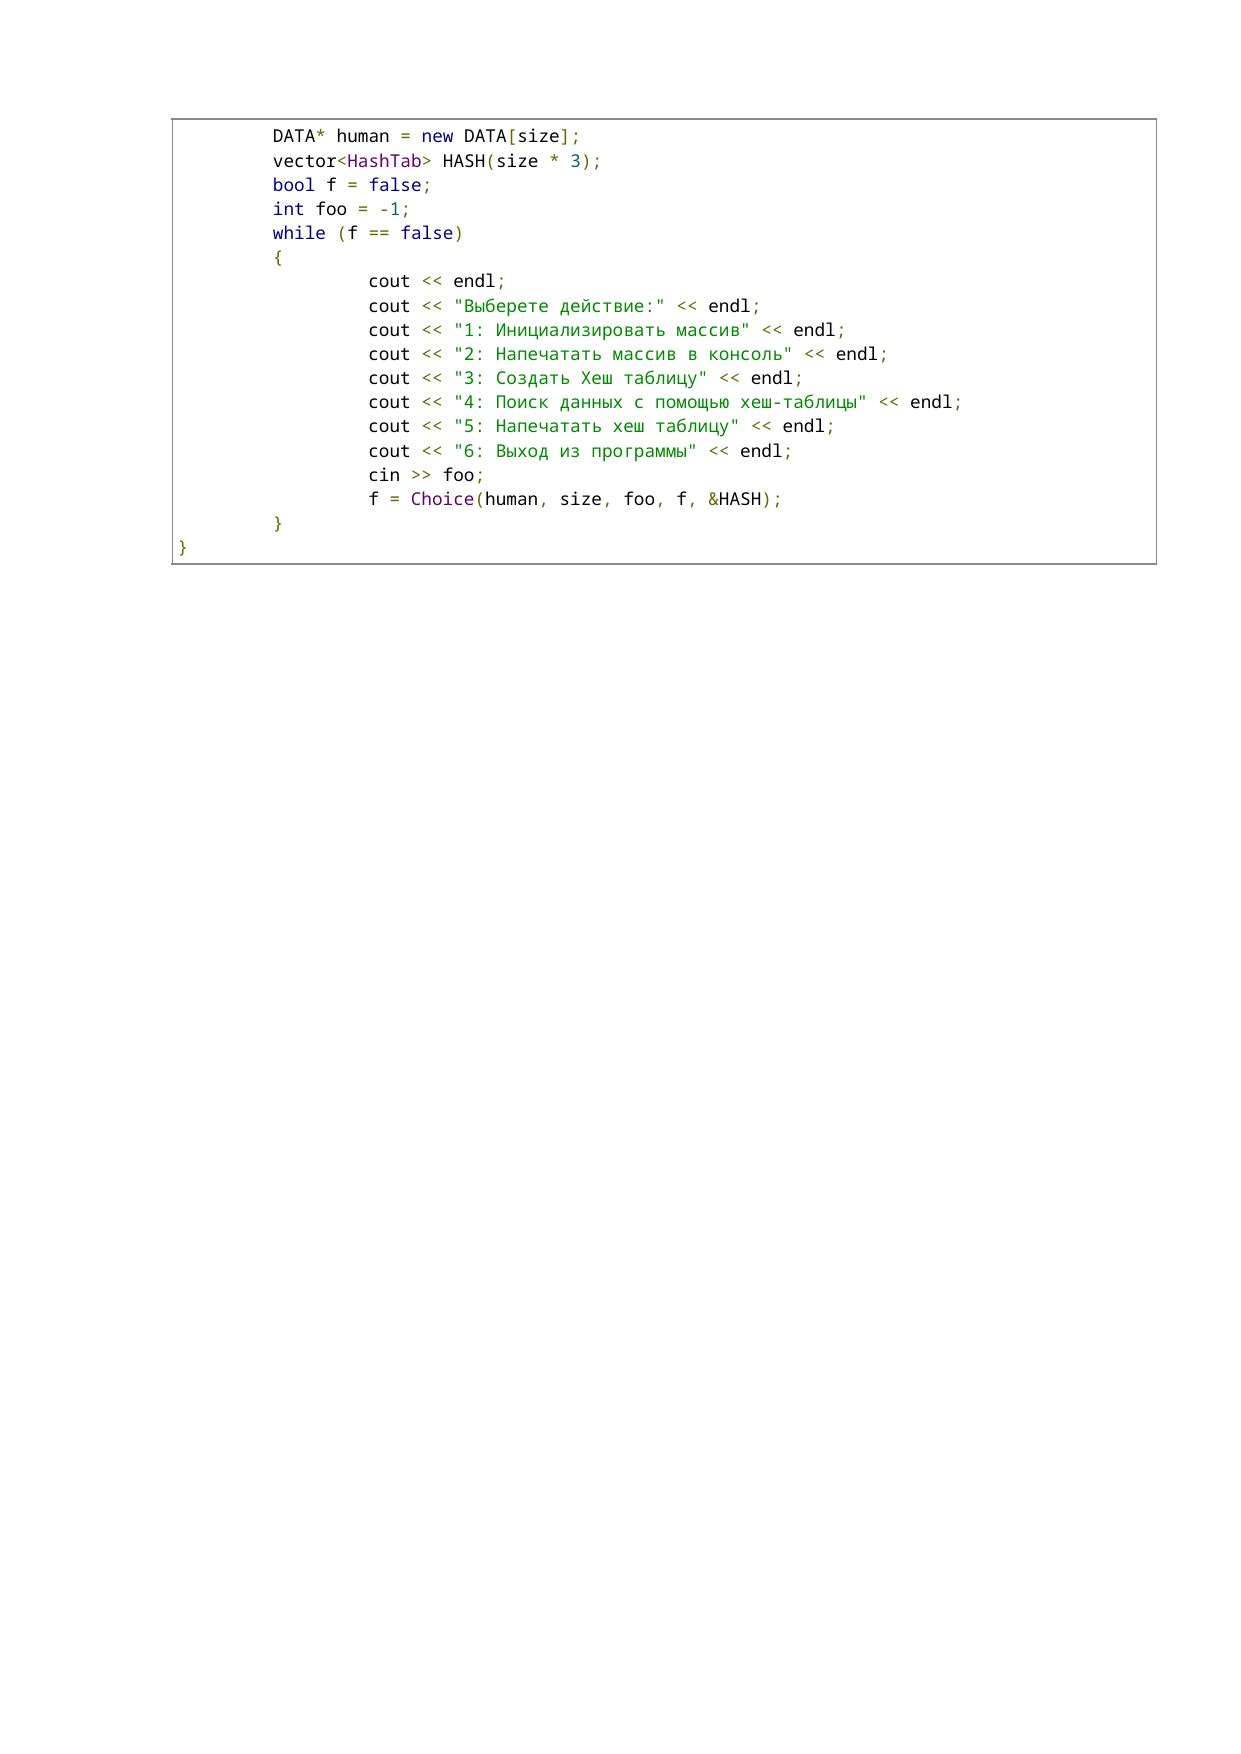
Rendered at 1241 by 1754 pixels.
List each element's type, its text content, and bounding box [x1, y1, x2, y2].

text DATA* human = new DATA[size]; [173, 120, 1156, 148]
text cout << endl; [177, 269, 1152, 293]
text int foo = -1; [177, 196, 1152, 221]
text cout << "Выберете действие:" << endl; [177, 293, 1152, 317]
text f = Choice(human, size, foo, f, &HASH); [177, 486, 1152, 511]
text cin >> foo; [177, 462, 1152, 486]
text cout << "2: Напечатать массив в консоль" << endl; [177, 341, 1152, 366]
text cout << "6: Выход из программы" << endl; [177, 438, 1152, 462]
text cout << "1: Инициализировать массив" << endl; [177, 317, 1152, 341]
text } [173, 529, 1156, 563]
text bool f = false; [177, 172, 1152, 196]
text cout << "3: Создать Хеш таблицу" << endl; [177, 366, 1152, 390]
text } [177, 511, 1152, 529]
text { [177, 245, 1152, 269]
text cout << "5: Напечатать хеш таблицу" << endl; [177, 414, 1152, 438]
text vector<HashTab> HASH(size * 3); [177, 148, 1152, 172]
text while (f == false) [177, 221, 1152, 245]
text cout << "4: Поиск данных с помощью хеш-таблицы" << endl; [177, 390, 1152, 414]
